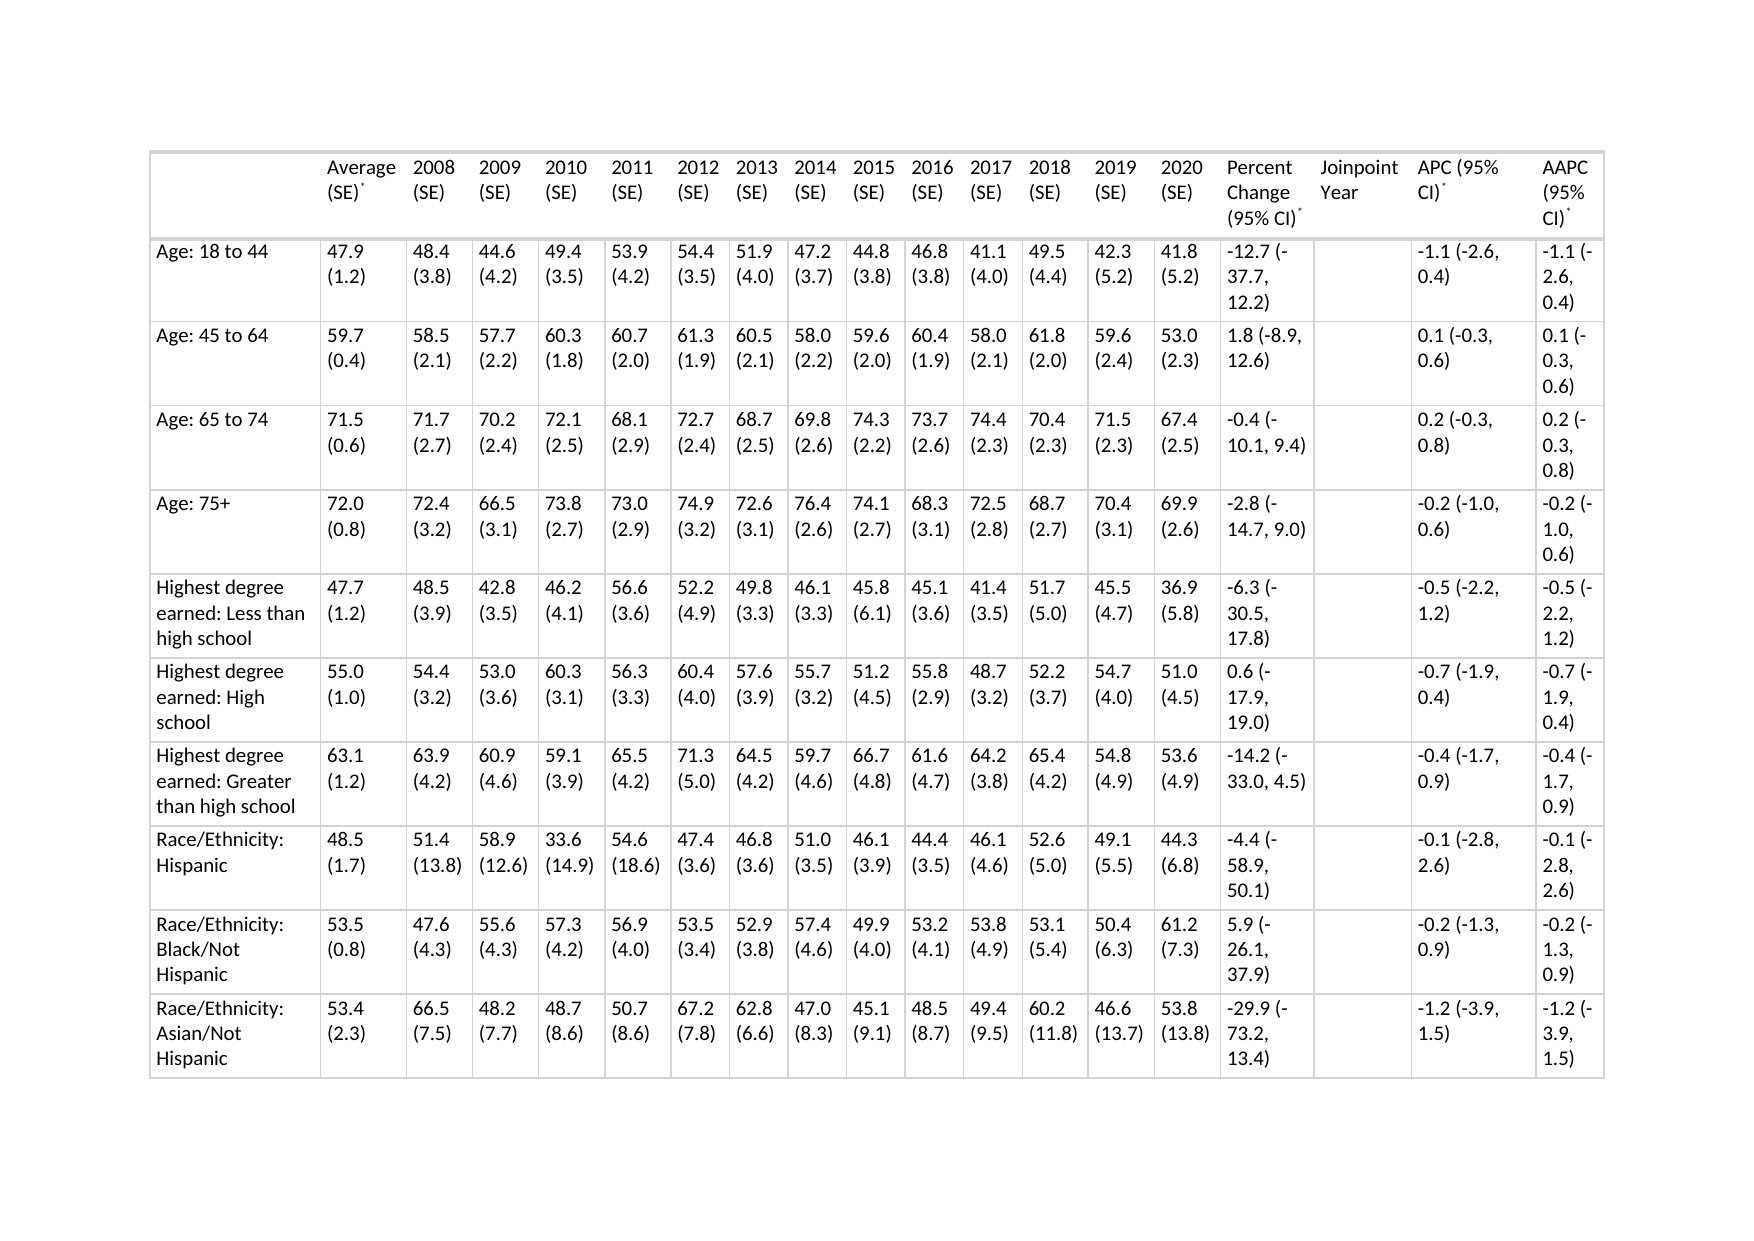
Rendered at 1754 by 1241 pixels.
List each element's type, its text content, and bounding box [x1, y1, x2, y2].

table_cell -2.8 (-14.7, 9.0) [1221, 491, 1313, 573]
table_cell 54.8 (4.9) [1089, 743, 1154, 825]
table_cell Highest degree earned: High school [151, 659, 320, 741]
table_cell 66.5 (3.1) [473, 491, 538, 573]
table_cell 48.5 (3.9) [407, 575, 472, 657]
table_cell 53.1 (5.4) [1023, 911, 1087, 993]
table_cell 59.6 (2.0) [847, 322, 904, 405]
table_cell 52.2 (3.7) [1023, 659, 1087, 741]
table_cell 47.4 (3.6) [672, 827, 729, 909]
table_header AAPC (95% CI)* [1536, 154, 1603, 237]
table_header APC (95% CI)* [1411, 154, 1536, 237]
table_cell 0.1 (-0.3, 0.6) [1412, 322, 1535, 405]
table_cell 53.0 (2.3) [1155, 322, 1220, 405]
table_header 2011 (SE) [605, 154, 671, 237]
table_cell 60.4 (4.0) [672, 659, 729, 741]
table_cell 47.7 (1.2) [321, 575, 406, 657]
table_cell -0.4 (-1.7, 0.9) [1412, 743, 1535, 825]
table_cell 44.3 (6.8) [1155, 827, 1220, 909]
table_cell 46.1 (4.6) [964, 827, 1022, 909]
table_cell 70.2 (2.4) [473, 406, 538, 489]
table_cell 60.3 (3.1) [539, 659, 604, 741]
table_cell Race/Ethnicity: Hispanic [151, 827, 320, 909]
table_cell 61.6 (4.7) [906, 743, 963, 825]
table_cell 41.4 (3.5) [964, 575, 1022, 657]
table_cell -0.2 (-1.3, 0.9) [1412, 911, 1535, 993]
table_cell 5.9 (-26.1, 37.9) [1221, 911, 1313, 993]
table_cell 61.3 (1.9) [672, 322, 729, 405]
table_cell -0.7 (-1.9, 0.4) [1537, 659, 1603, 741]
table_cell 48.2 (7.7) [473, 995, 538, 1077]
table_cell 55.8 (2.9) [906, 659, 963, 741]
table_cell Highest degree earned: Less than high school [151, 575, 320, 657]
table_cell 53.0 (3.6) [473, 659, 538, 741]
table_cell 60.2 (11.8) [1023, 995, 1087, 1077]
table_cell -0.5 (-2.2, 1.2) [1412, 575, 1535, 657]
table_cell 53.5 (3.4) [672, 911, 729, 993]
table_cell 74.1 (2.7) [847, 491, 904, 573]
table_cell 44.6 (4.2) [473, 241, 538, 321]
table_header Percent Change (95% CI)* [1221, 154, 1314, 237]
table_cell 72.1 (2.5) [539, 406, 604, 489]
table_cell 66.5 (7.5) [407, 995, 472, 1077]
table_header [151, 154, 321, 237]
table_cell -12.7 (-37.7, 12.2) [1221, 241, 1313, 321]
table_cell 65.5 (4.2) [606, 743, 670, 825]
table_header 2010 (SE) [539, 154, 605, 237]
table_cell 58.5 (2.1) [407, 322, 472, 405]
table_cell [1315, 322, 1411, 405]
table_cell -1.1 (-2.6, 0.4) [1537, 241, 1603, 321]
table_cell 48.4 (3.8) [407, 241, 472, 321]
table_cell 60.4 (1.9) [906, 322, 963, 405]
table_cell 45.5 (4.7) [1089, 575, 1154, 657]
table_header Joinpoint Year [1314, 154, 1411, 237]
table_cell Age: 65 to 74 [151, 406, 320, 489]
table_cell -0.1 (-2.8, 2.6) [1412, 827, 1535, 909]
table_cell 53.6 (4.9) [1155, 743, 1220, 825]
table_cell 45.1 (9.1) [847, 995, 904, 1077]
table_header 2019 (SE) [1088, 154, 1154, 237]
table_cell [1315, 827, 1411, 909]
table_cell 53.5 (0.8) [321, 911, 406, 993]
table_header 2020 (SE) [1154, 154, 1221, 237]
table_cell 49.5 (4.4) [1023, 241, 1087, 321]
table_cell 51.7 (5.0) [1023, 575, 1087, 657]
table_cell 68.7 (2.5) [730, 406, 787, 489]
table_cell 53.8 (13.8) [1155, 995, 1220, 1077]
table_header 2012 (SE) [671, 154, 729, 237]
table_cell 55.6 (4.3) [473, 911, 538, 993]
table_header Average (SE)* [321, 154, 406, 237]
table_cell 72.6 (3.1) [730, 491, 787, 573]
table_cell 51.0 (3.5) [789, 827, 846, 909]
table_cell 46.6 (13.7) [1089, 995, 1154, 1077]
table_cell -1.2 (-3.9, 1.5) [1537, 995, 1603, 1077]
table_header 2013 (SE) [729, 154, 788, 237]
table_cell [1315, 406, 1411, 489]
table_cell 72.7 (2.4) [672, 406, 729, 489]
table_cell [1315, 491, 1411, 573]
table_cell 0.1 (-0.3, 0.6) [1537, 322, 1603, 405]
table_cell 72.0 (0.8) [321, 491, 406, 573]
table_cell 51.4 (13.8) [407, 827, 472, 909]
table_cell Highest degree earned: Greater than high school [151, 743, 320, 825]
table_cell -0.2 (-1.0, 0.6) [1537, 491, 1603, 573]
table_cell [1315, 575, 1411, 657]
table_cell 46.8 (3.6) [730, 827, 787, 909]
table_cell Age: 18 to 44 [151, 241, 320, 321]
table_cell 42.3 (5.2) [1089, 241, 1154, 321]
table_cell 47.2 (3.7) [789, 241, 846, 321]
table_cell 51.9 (4.0) [730, 241, 787, 321]
table_cell 55.7 (3.2) [789, 659, 846, 741]
table_cell 60.3 (1.8) [539, 322, 604, 405]
table_cell 54.6 (18.6) [606, 827, 670, 909]
table_cell 41.8 (5.2) [1155, 241, 1220, 321]
table_cell 52.2 (4.9) [672, 575, 729, 657]
table_cell -0.2 (-1.3, 0.9) [1537, 911, 1603, 993]
table_cell 49.9 (4.0) [847, 911, 904, 993]
table_cell -0.7 (-1.9, 0.4) [1412, 659, 1535, 741]
table_cell 56.6 (3.6) [606, 575, 670, 657]
table_cell 48.7 (3.2) [964, 659, 1022, 741]
table_cell 57.6 (3.9) [730, 659, 787, 741]
table_cell 47.0 (8.3) [789, 995, 846, 1077]
table_header 2015 (SE) [846, 154, 905, 237]
table_cell 49.4 (9.5) [964, 995, 1022, 1077]
table_cell [1315, 995, 1411, 1077]
table_cell 60.9 (4.6) [473, 743, 538, 825]
table_cell 46.1 (3.9) [847, 827, 904, 909]
table_cell [1315, 659, 1411, 741]
table_cell 36.9 (5.8) [1155, 575, 1220, 657]
table_cell 72.5 (2.8) [964, 491, 1022, 573]
table_cell -1.1 (-2.6, 0.4) [1412, 241, 1535, 321]
table_cell 59.1 (3.9) [539, 743, 604, 825]
table_cell 46.1 (3.3) [789, 575, 846, 657]
table_cell -0.4 (-10.1, 9.4) [1221, 406, 1313, 489]
table_cell 67.4 (2.5) [1155, 406, 1220, 489]
table_cell 51.0 (4.5) [1155, 659, 1220, 741]
table_cell 0.2 (-0.3, 0.8) [1412, 406, 1535, 489]
table_cell 59.6 (2.4) [1089, 322, 1154, 405]
table_cell 54.4 (3.5) [672, 241, 729, 321]
table_cell 57.4 (4.6) [789, 911, 846, 993]
table_cell 69.8 (2.6) [789, 406, 846, 489]
table_cell 57.3 (4.2) [539, 911, 604, 993]
table_cell 44.4 (3.5) [906, 827, 963, 909]
table_cell 70.4 (3.1) [1089, 491, 1154, 573]
table_cell -0.1 (-2.8, 2.6) [1537, 827, 1603, 909]
table_cell 64.5 (4.2) [730, 743, 787, 825]
table_cell 54.7 (4.0) [1089, 659, 1154, 741]
table_header 2017 (SE) [964, 154, 1022, 237]
table_cell -0.2 (-1.0, 0.6) [1412, 491, 1535, 573]
table_cell 41.1 (4.0) [964, 241, 1022, 321]
table_cell 53.4 (2.3) [321, 995, 406, 1077]
table_cell [1315, 743, 1411, 825]
table_cell 55.0 (1.0) [321, 659, 406, 741]
table_cell 0.2 (-0.3, 0.8) [1537, 406, 1603, 489]
table_cell 58.0 (2.1) [964, 322, 1022, 405]
table_cell 74.3 (2.2) [847, 406, 904, 489]
table_cell 63.9 (4.2) [407, 743, 472, 825]
table_cell 49.4 (3.5) [539, 241, 604, 321]
table_cell -0.4 (-1.7, 0.9) [1537, 743, 1603, 825]
table_header 2014 (SE) [788, 154, 846, 237]
table_cell 74.4 (2.3) [964, 406, 1022, 489]
table_cell -4.4 (-58.9, 50.1) [1221, 827, 1313, 909]
table_cell 33.6 (14.9) [539, 827, 604, 909]
table_cell 73.7 (2.6) [906, 406, 963, 489]
table_cell 50.7 (8.6) [606, 995, 670, 1077]
table_cell 56.9 (4.0) [606, 911, 670, 993]
table_cell 49.8 (3.3) [730, 575, 787, 657]
table_cell 76.4 (2.6) [789, 491, 846, 573]
table_cell 71.7 (2.7) [407, 406, 472, 489]
table_cell 61.8 (2.0) [1023, 322, 1087, 405]
table_cell Age: 45 to 64 [151, 322, 320, 405]
table_cell 59.7 (4.6) [789, 743, 846, 825]
table_cell 51.2 (4.5) [847, 659, 904, 741]
table_cell 64.2 (3.8) [964, 743, 1022, 825]
table_cell 65.4 (4.2) [1023, 743, 1087, 825]
table_header 2009 (SE) [473, 154, 538, 237]
table_cell 63.1 (1.2) [321, 743, 406, 825]
table_cell 74.9 (3.2) [672, 491, 729, 573]
table_cell 71.5 (2.3) [1089, 406, 1154, 489]
table_cell 48.5 (8.7) [906, 995, 963, 1077]
table_header 2018 (SE) [1022, 154, 1088, 237]
table_cell [1315, 241, 1411, 321]
table_cell 44.8 (3.8) [847, 241, 904, 321]
table_cell 52.6 (5.0) [1023, 827, 1087, 909]
table_cell 61.2 (7.3) [1155, 911, 1220, 993]
table_cell 53.2 (4.1) [906, 911, 963, 993]
table_cell 68.3 (3.1) [906, 491, 963, 573]
table_cell 71.5 (0.6) [321, 406, 406, 489]
table_cell 45.1 (3.6) [906, 575, 963, 657]
table_cell -14.2 (-33.0, 4.5) [1221, 743, 1313, 825]
table_cell 1.8 (-8.9, 12.6) [1221, 322, 1313, 405]
table_cell 66.7 (4.8) [847, 743, 904, 825]
table_cell -0.5 (-2.2, 1.2) [1537, 575, 1603, 657]
table_cell Race/Ethnicity: Asian/Not Hispanic [151, 995, 320, 1077]
table_cell [1315, 911, 1411, 993]
table_cell 54.4 (3.2) [407, 659, 472, 741]
table_cell -6.3 (-30.5, 17.8) [1221, 575, 1313, 657]
table_cell 68.7 (2.7) [1023, 491, 1087, 573]
table_cell 50.4 (6.3) [1089, 911, 1154, 993]
table_cell 46.8 (3.8) [906, 241, 963, 321]
table_cell 69.9 (2.6) [1155, 491, 1220, 573]
table_cell 53.9 (4.2) [606, 241, 670, 321]
table_cell 42.8 (3.5) [473, 575, 538, 657]
table_cell 0.6 (-17.9, 19.0) [1221, 659, 1313, 741]
table_cell Age: 75+ [151, 491, 320, 573]
table_cell 60.7 (2.0) [606, 322, 670, 405]
table_cell 70.4 (2.3) [1023, 406, 1087, 489]
table_cell 53.8 (4.9) [964, 911, 1022, 993]
table_cell 73.0 (2.9) [606, 491, 670, 573]
table_cell 60.5 (2.1) [730, 322, 787, 405]
table_cell 45.8 (6.1) [847, 575, 904, 657]
table_cell 46.2 (4.1) [539, 575, 604, 657]
table_cell 57.7 (2.2) [473, 322, 538, 405]
table_header 2016 (SE) [905, 154, 963, 237]
table_cell -29.9 (-73.2, 13.4) [1221, 995, 1313, 1077]
table_cell 68.1 (2.9) [606, 406, 670, 489]
table_cell 58.0 (2.2) [789, 322, 846, 405]
table_cell 73.8 (2.7) [539, 491, 604, 573]
table_cell 67.2 (7.8) [672, 995, 729, 1077]
table_cell 62.8 (6.6) [730, 995, 787, 1077]
table_cell 56.3 (3.3) [606, 659, 670, 741]
table_cell 58.9 (12.6) [473, 827, 538, 909]
table_cell 48.7 (8.6) [539, 995, 604, 1077]
table_cell 59.7 (0.4) [321, 322, 406, 405]
table_cell -1.2 (-3.9, 1.5) [1412, 995, 1535, 1077]
table_cell 52.9 (3.8) [730, 911, 787, 993]
table_cell 47.9 (1.2) [321, 241, 406, 321]
table_cell Race/Ethnicity: Black/Not Hispanic [151, 911, 320, 993]
table_cell 71.3 (5.0) [672, 743, 729, 825]
table_cell 49.1 (5.5) [1089, 827, 1154, 909]
table_cell 48.5 (1.7) [321, 827, 406, 909]
table_cell 72.4 (3.2) [407, 491, 472, 573]
table_cell 47.6 (4.3) [407, 911, 472, 993]
table_header 2008 (SE) [406, 154, 472, 237]
